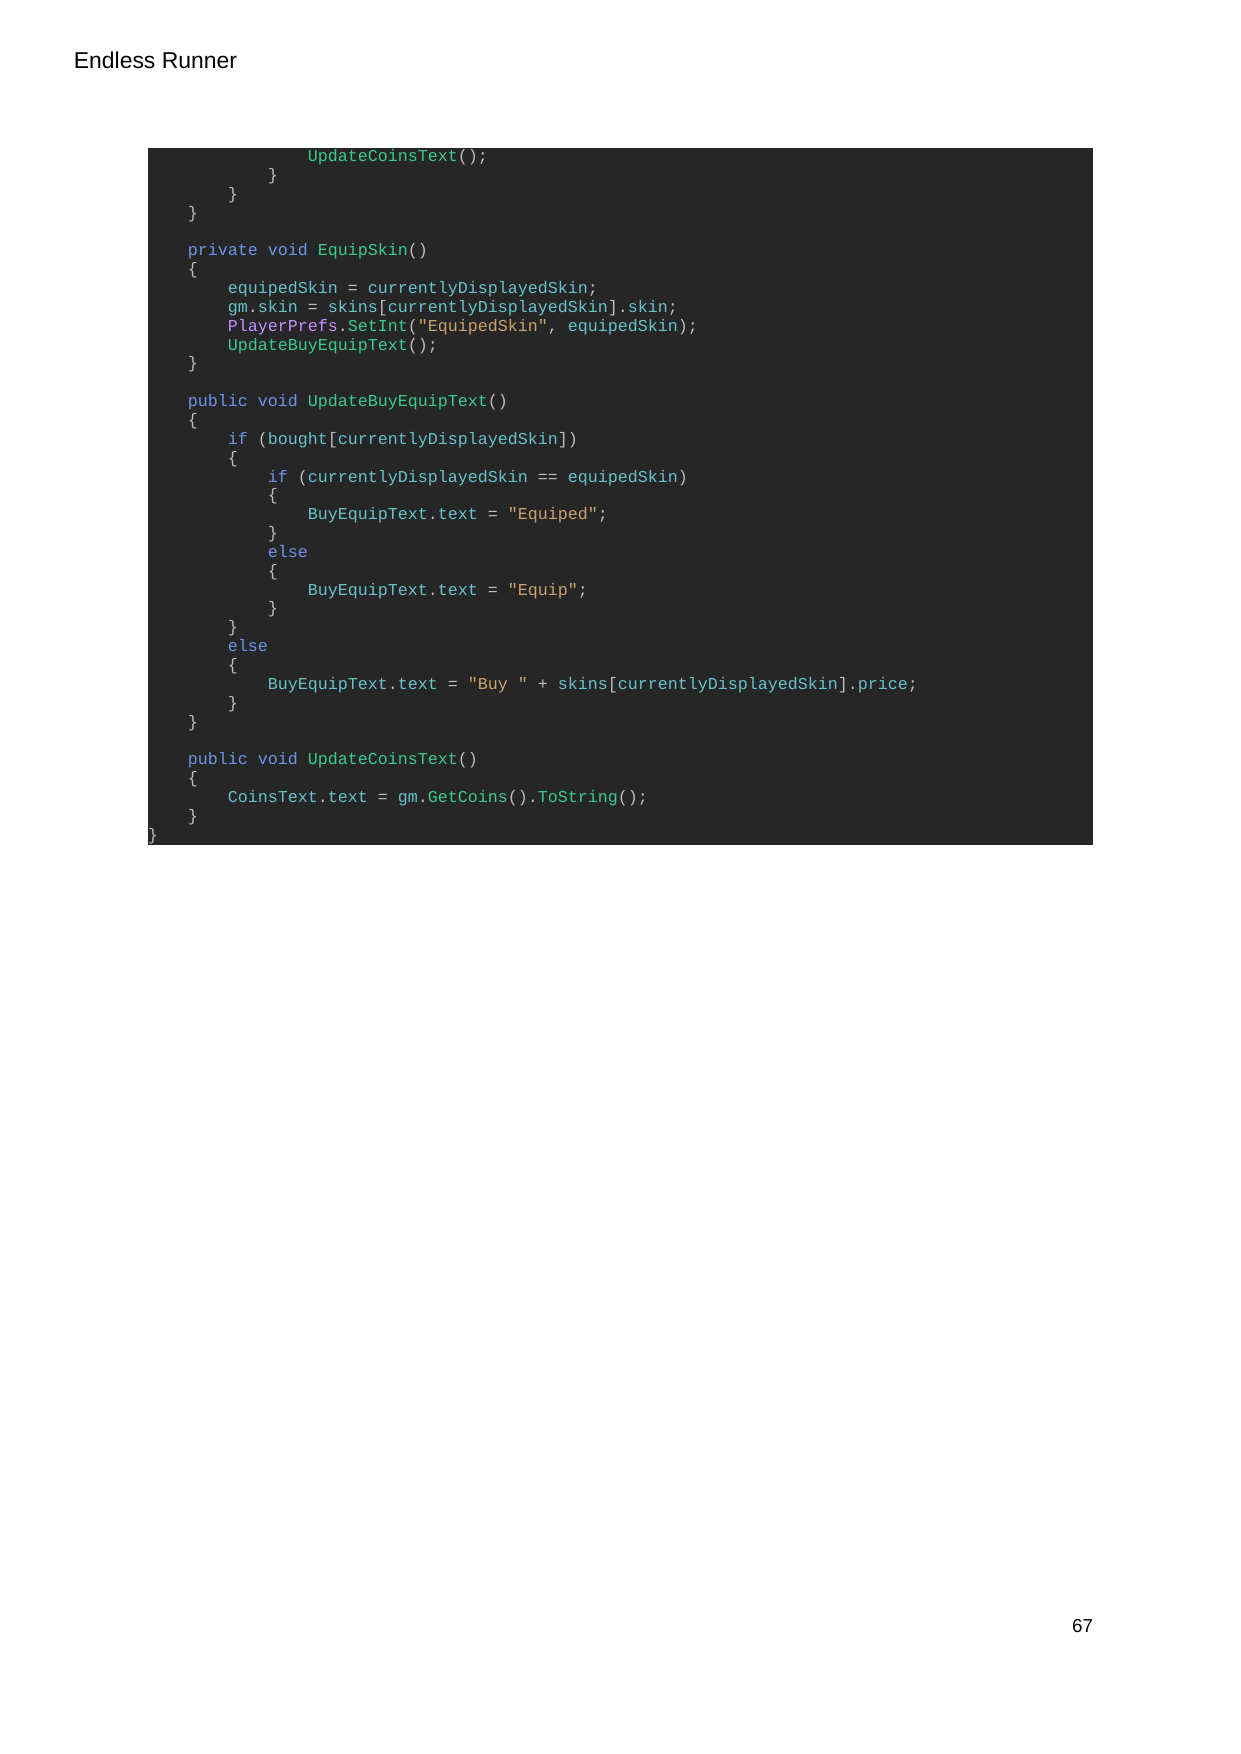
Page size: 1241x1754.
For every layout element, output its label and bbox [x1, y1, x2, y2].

text [148, 148, 1093, 845]
